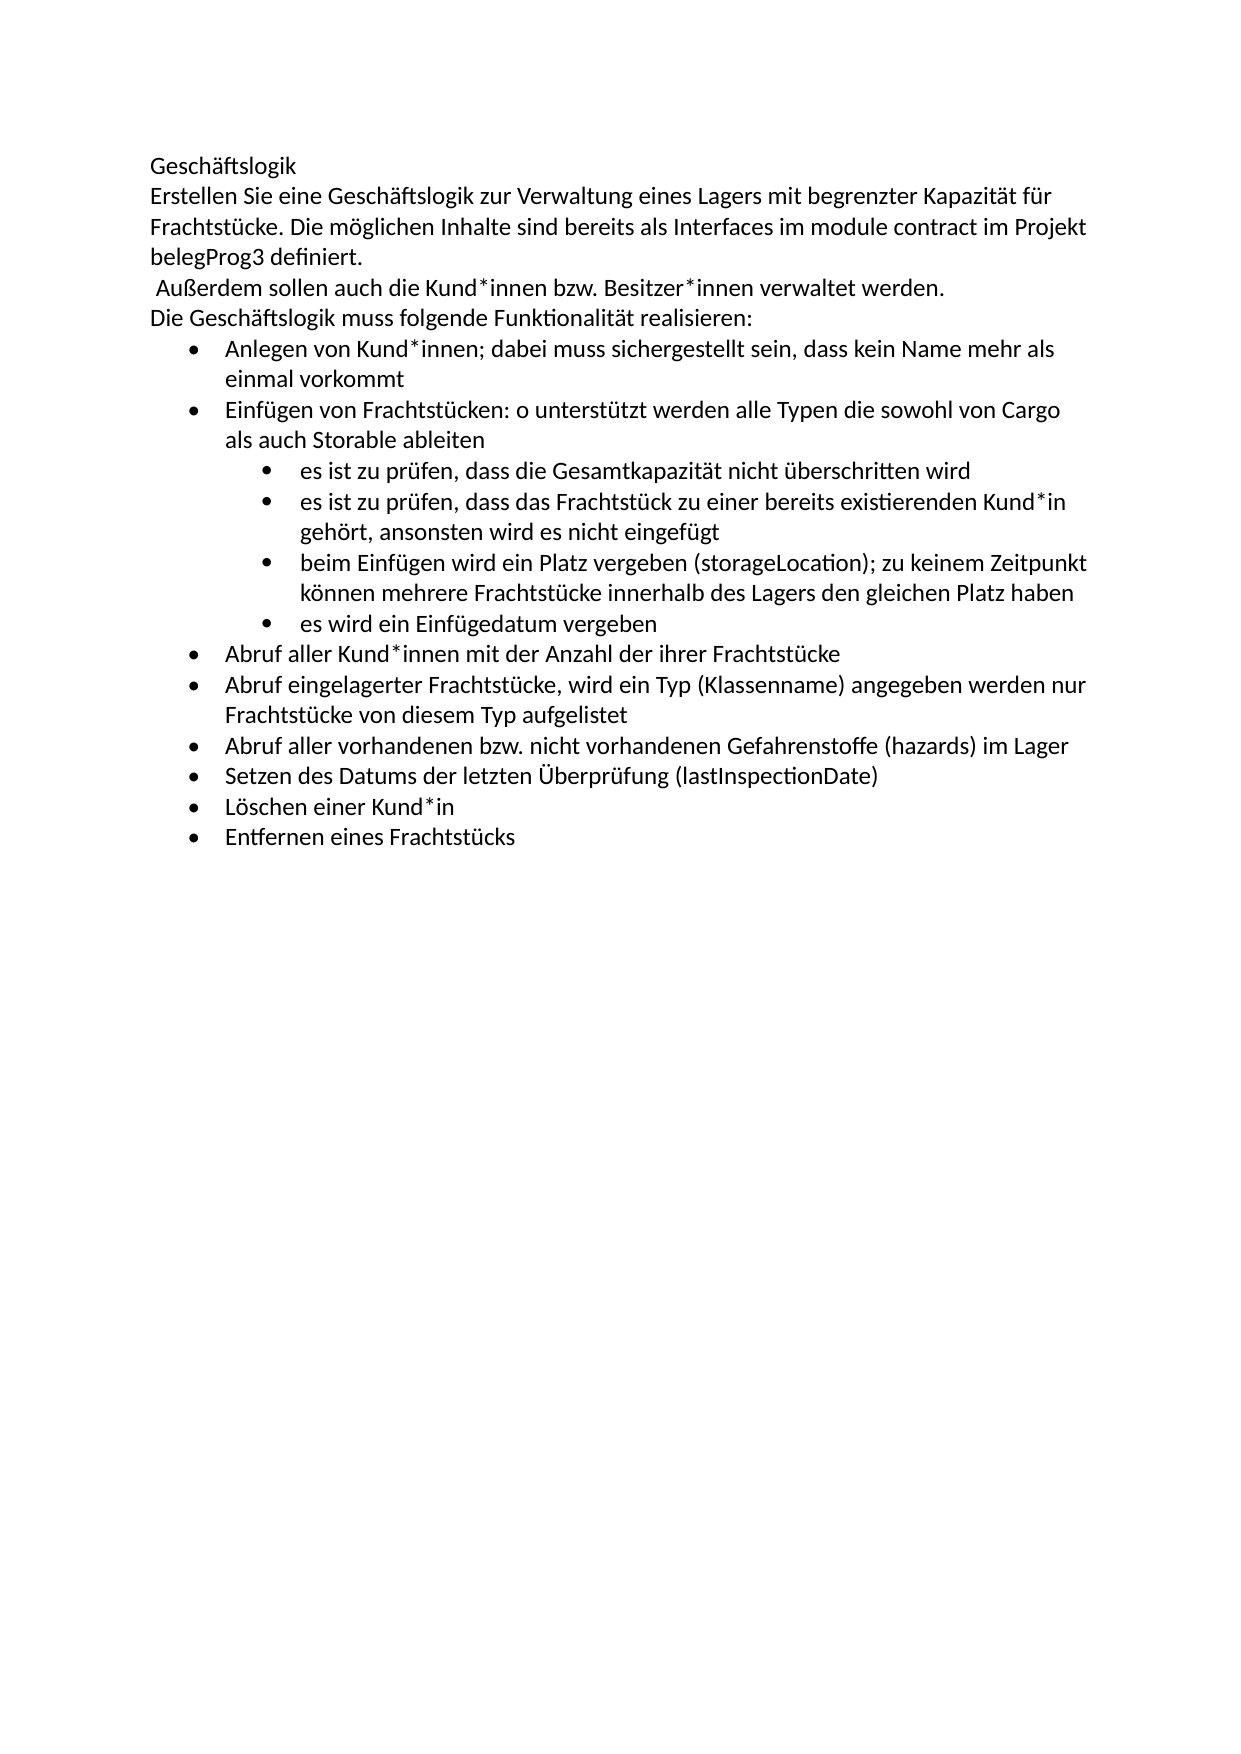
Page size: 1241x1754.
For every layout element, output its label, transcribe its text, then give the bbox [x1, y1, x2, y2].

list es ist zu prüfen, dass das Frachtstück zu einer bereits existierenden Kund*in gehört, ansonsten wird es nicht eingefügt [262, 486, 1090, 547]
list Anlegen von Kund*innen; dabei muss sichergestellt sein, dass kein Name mehr als einmal vorkommt [187, 333, 1090, 394]
text Außerdem sollen auch die Kund*innen bzw. Besitzer*innen verwaltet werden. [150, 272, 1090, 303]
list Setzen des Datums der letzten Überprüfung (lastInspectionDate) [187, 760, 1090, 791]
list Entfernen eines Frachtstücks [187, 821, 1090, 852]
list Löschen einer Kund*in [187, 791, 1090, 821]
list es wird ein Einfügedatum vergeben [262, 608, 1090, 638]
list es ist zu prüfen, dass die Gesamtkapazität nicht überschritten wird [262, 455, 1090, 486]
list Abruf eingelagerter Frachtstücke, wird ein Typ (Klassenname) angegeben werden nur Frachtstücke von diesem Typ aufgelistet [187, 669, 1090, 730]
list beim Einfügen wird ein Platz vergeben (storageLocation); zu keinem Zeitpunkt können mehrere Frachtstücke innerhalb des Lagers den gleichen Platz haben [262, 547, 1090, 608]
text Geschäftslogik [150, 150, 1090, 181]
text Die Geschäftslogik muss folgende Funktionalität realisieren: [150, 303, 1090, 333]
text Erstellen Sie eine Geschäftslogik zur Verwaltung eines Lagers mit begrenzter Kapazität für Frachtstücke. Die möglichen Inhalte sind bereits als Interfaces im module contract im Projekt belegProg3 definiert. [150, 181, 1090, 272]
list Abruf aller Kund*innen mit der Anzahl der ihrer Frachtstücke [187, 638, 1090, 669]
list Abruf aller vorhandenen bzw. nicht vorhandenen Gefahrenstoffe (hazards) im Lager [187, 730, 1090, 760]
list Einfügen von Frachtstücken: o unterstützt werden alle Typen die sowohl von Cargo als auch Storable ableiten [187, 394, 1090, 455]
